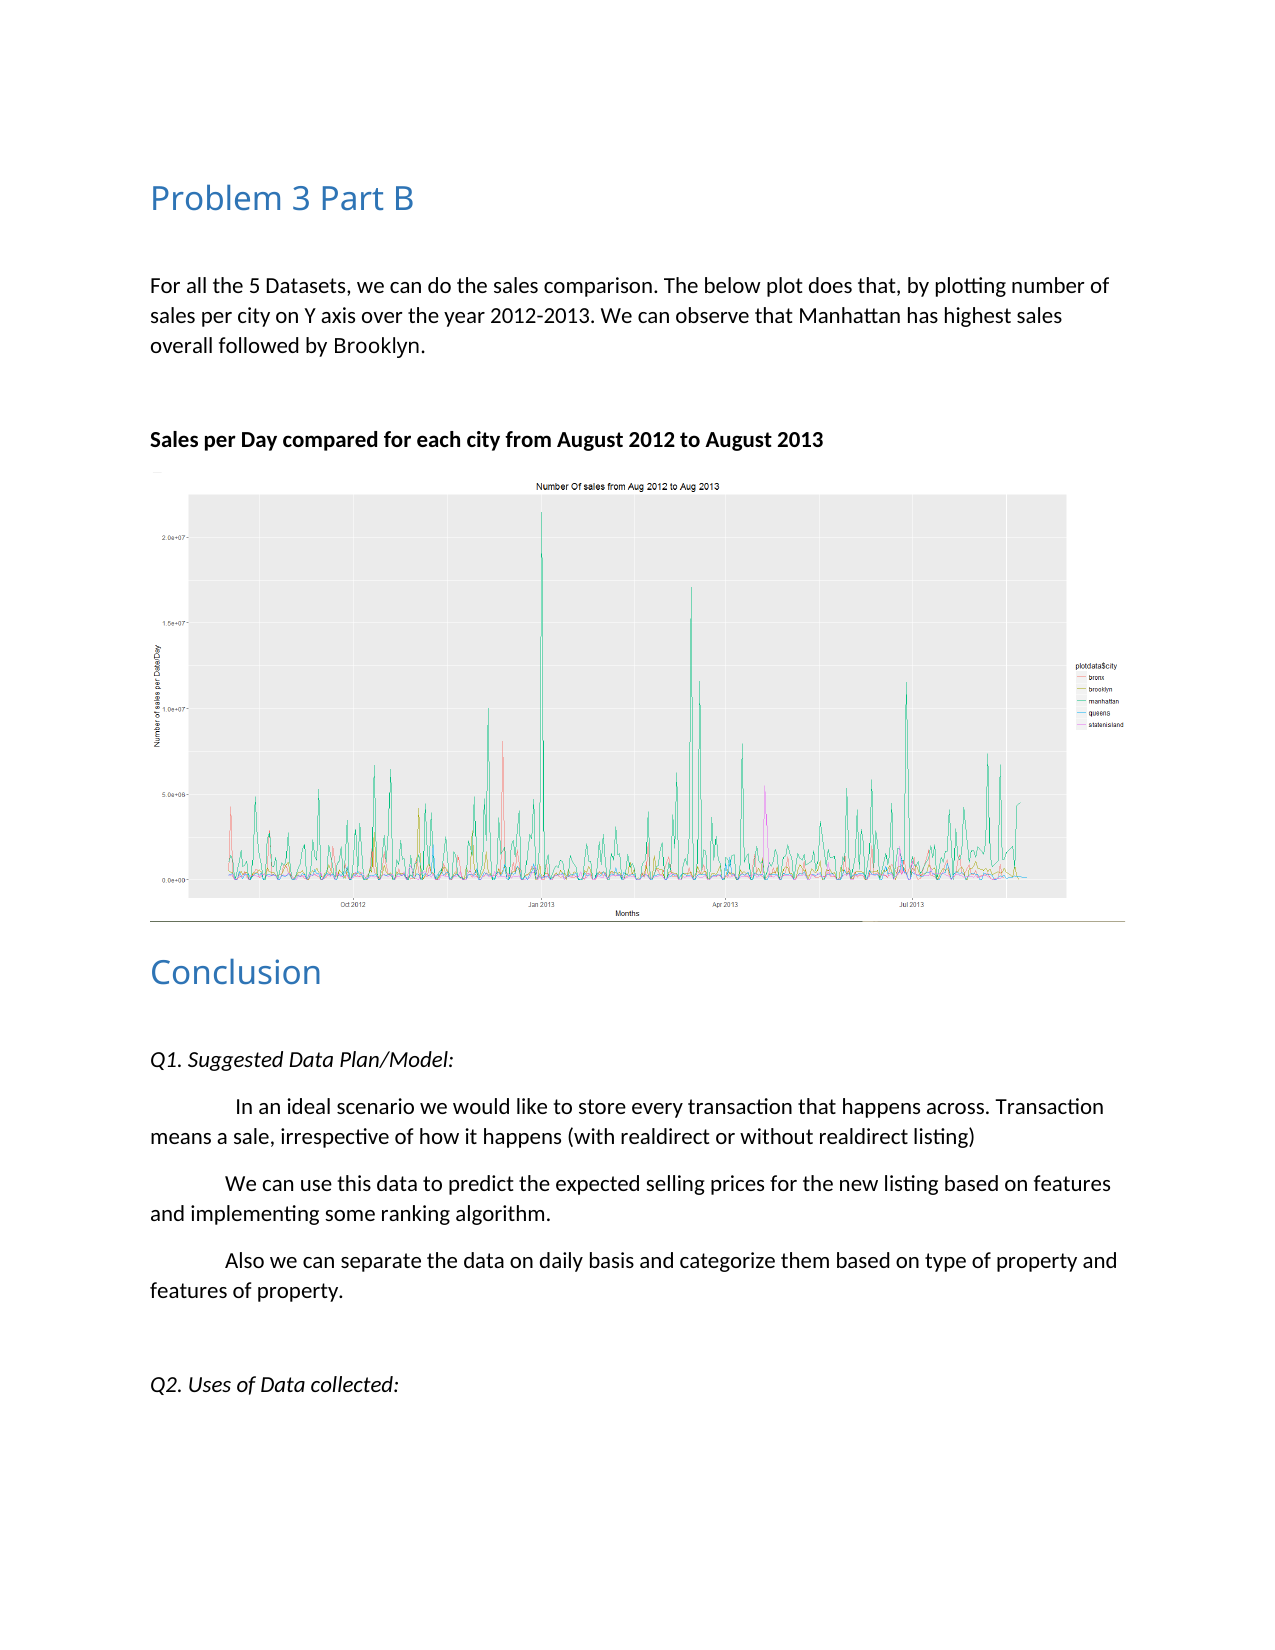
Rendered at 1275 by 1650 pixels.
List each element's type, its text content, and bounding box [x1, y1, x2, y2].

subtitle Problem 3 Part B [150, 175, 1125, 220]
text In an ideal scenario we would like to store every transaction that happens across. Transaction means a sale, irrespective of how it happens (with realdirect or without realdirect listing) [150, 1092, 1125, 1150]
picture [150, 472, 1125, 922]
text Also we can separate the data on daily basis and categorize them based on type of property and features of property. [150, 1246, 1125, 1304]
subtitle Conclusion [150, 949, 1125, 994]
text Q1. Suggested Data Plan/Model: [150, 1045, 1125, 1073]
text For all the 5 Datasets, we can do the sales comparison. The below plot does that, by plotting number of sales per city on Y axis over the year 2012-2013. We can observe that Manhattan has highest sales overall followed by Brooklyn. [150, 271, 1125, 360]
text Q2. Uses of Data collected: [150, 1370, 1125, 1398]
text Sales per Day compared for each city from August 2012 to August 2013 [150, 425, 1125, 453]
text We can use this data to predict the expected selling prices for the new listing based on features and implementing some ranking algorithm. [150, 1169, 1125, 1227]
